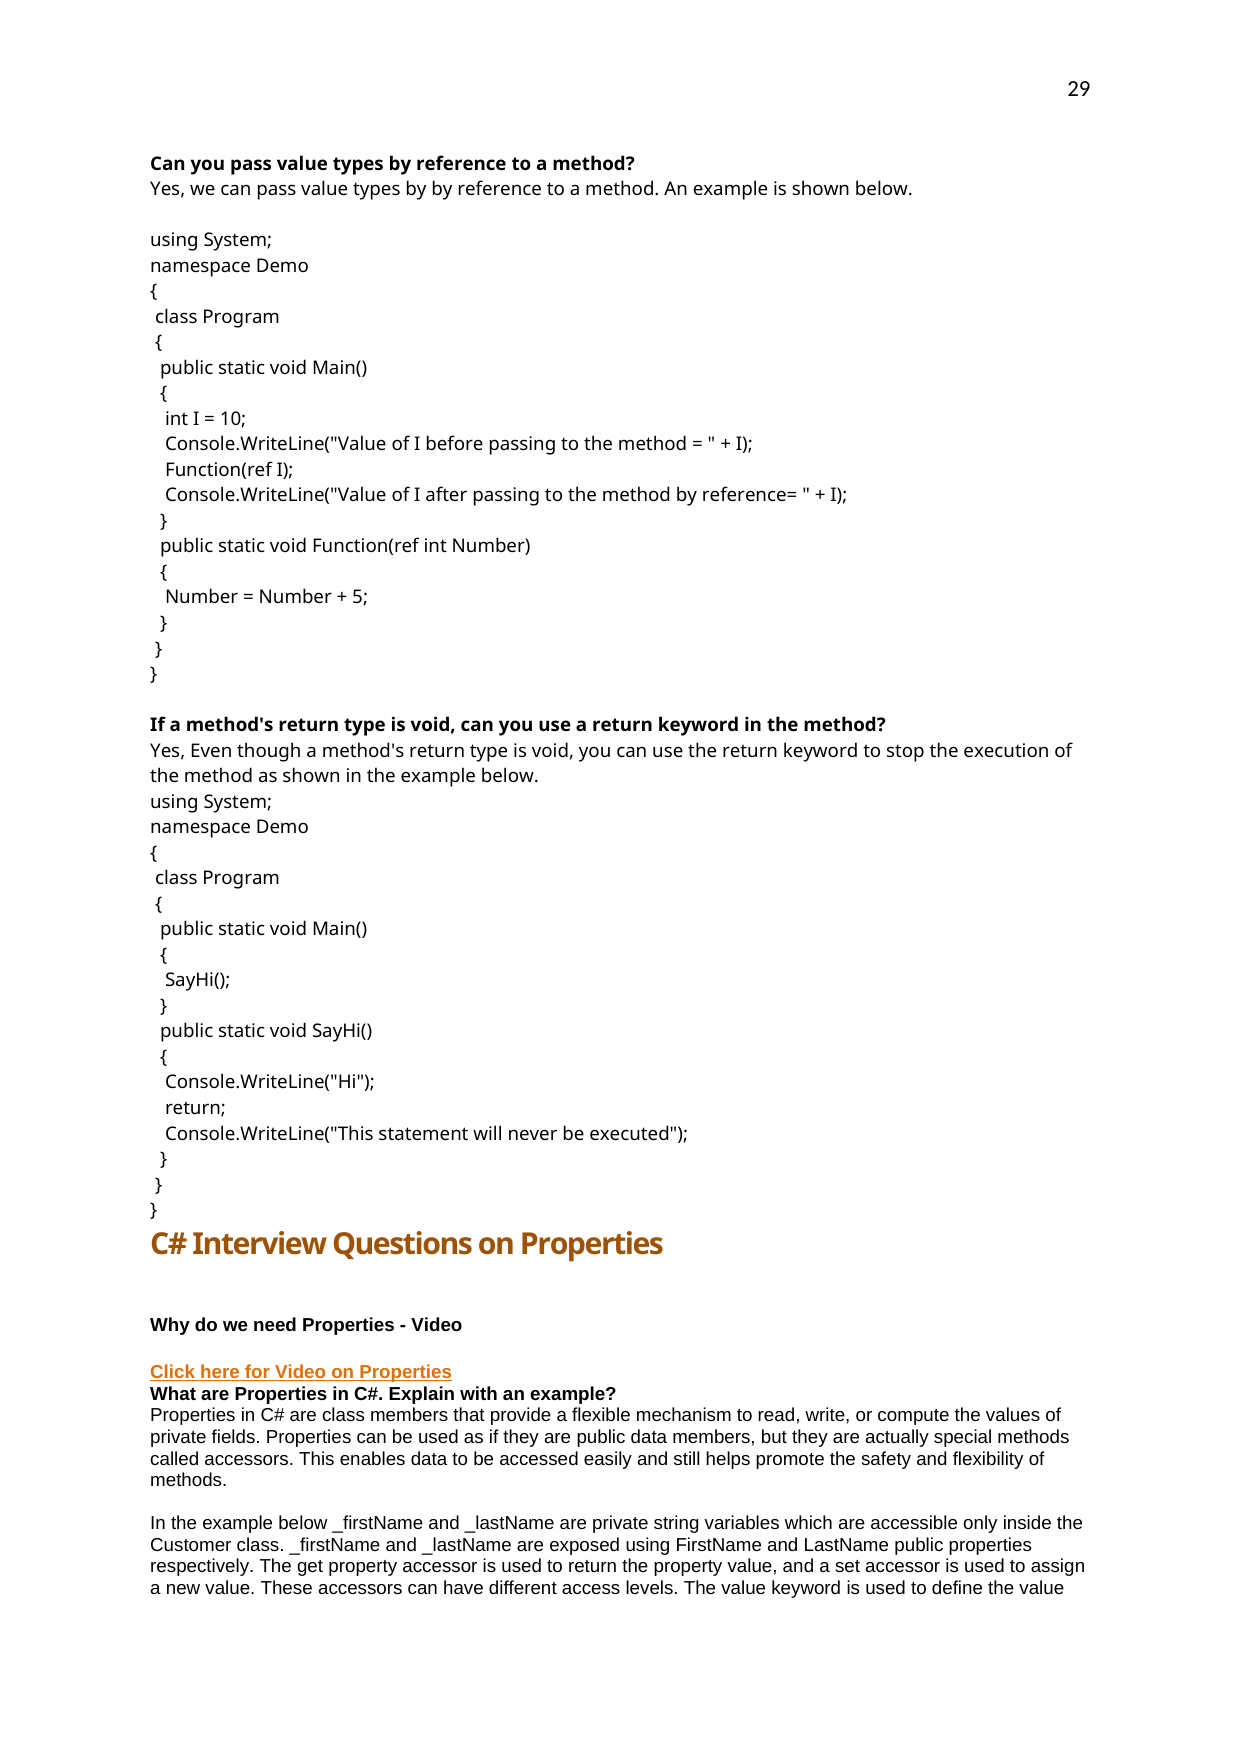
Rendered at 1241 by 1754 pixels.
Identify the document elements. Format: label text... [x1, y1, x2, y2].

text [150, 1263, 1090, 1598]
text C# Interview Questions on Properties [150, 1222, 1090, 1263]
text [150, 150, 1090, 1222]
